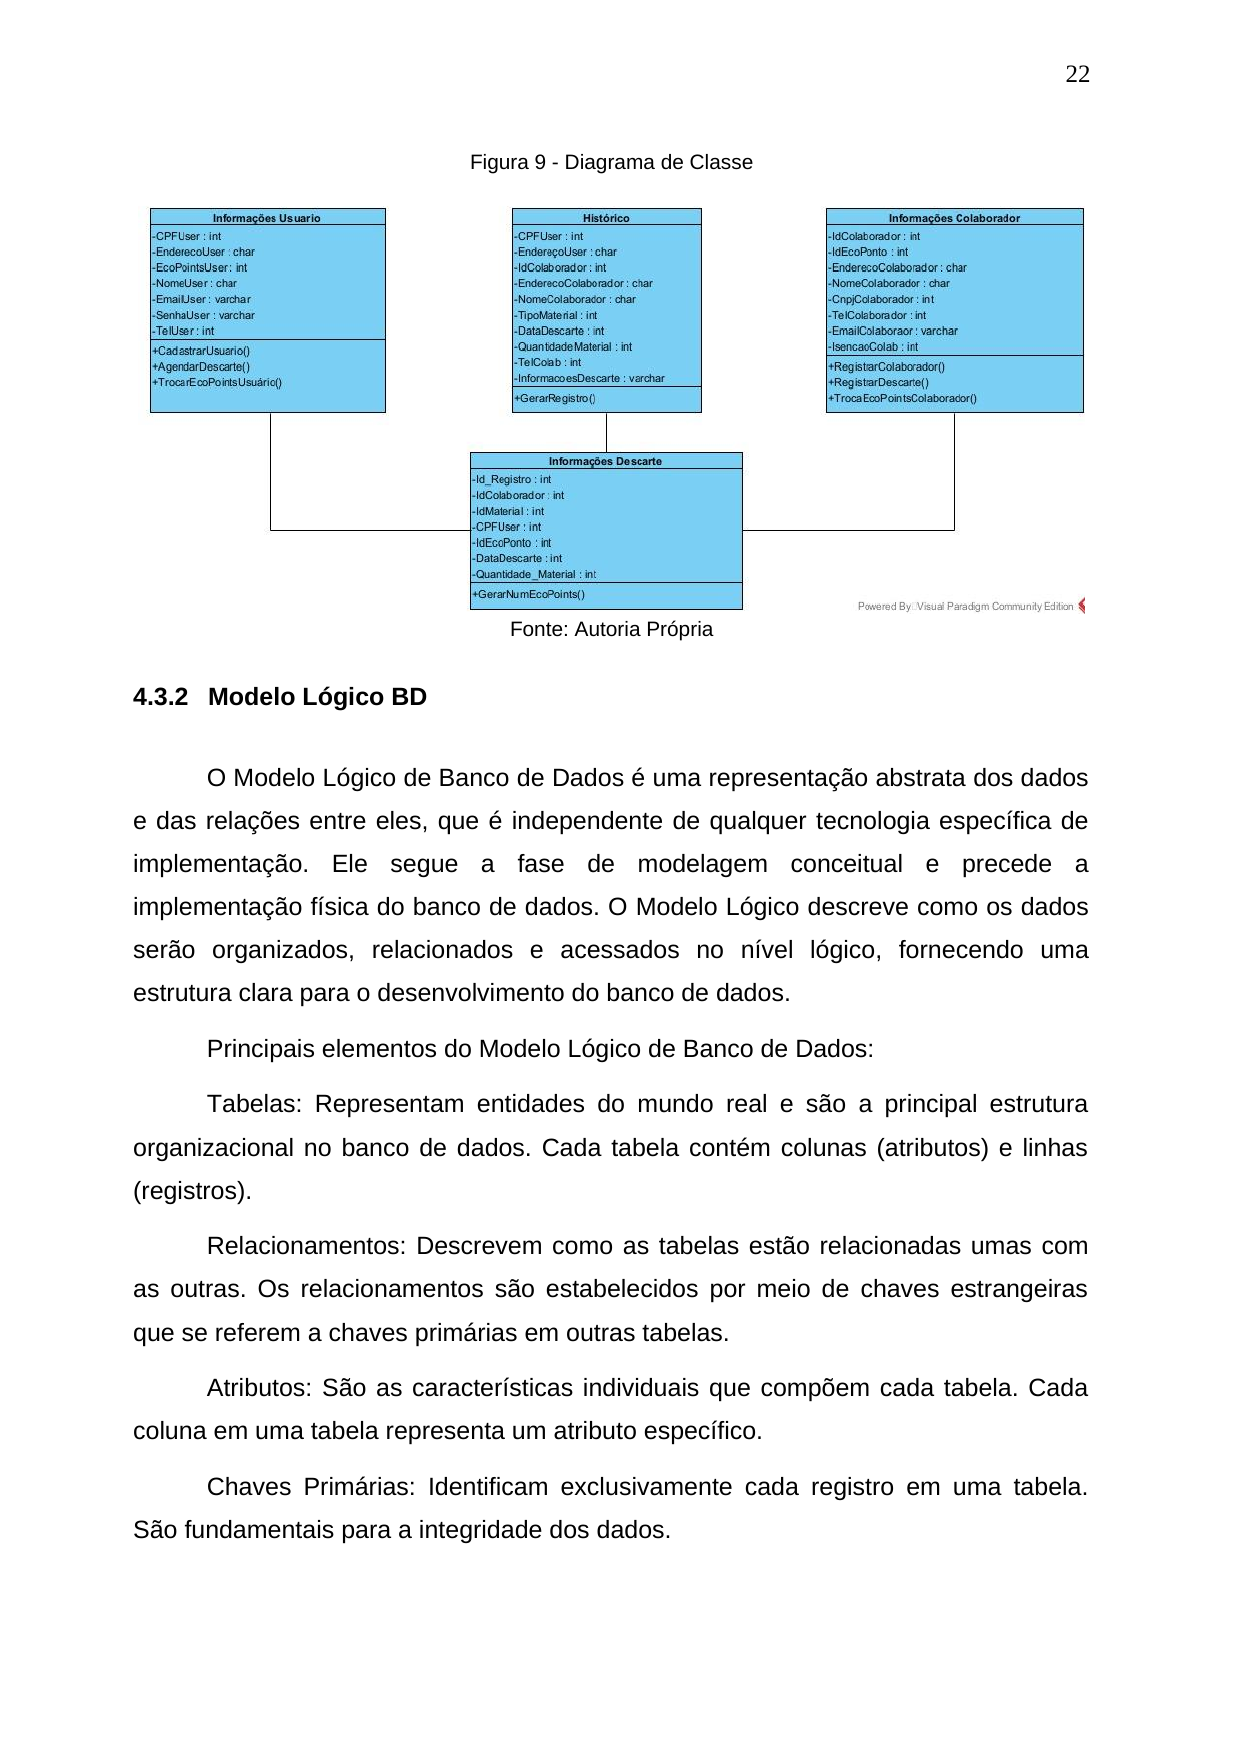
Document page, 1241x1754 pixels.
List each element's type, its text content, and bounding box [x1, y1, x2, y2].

text Principais elementos do Modelo Lógico de Banco de Dados: [133, 1034, 1090, 1063]
text Figura 9 - Diagrama de Classe [133, 150, 1090, 174]
picture [138, 202, 1085, 614]
subtitle Modelo Lógico BD [133, 682, 1090, 711]
text Chaves Primárias: Identificam exclusivamente cada registro em uma tabela. São fundamentais para a integridade dos dados. [133, 1472, 1090, 1544]
text Tabelas: Representam entidades do mundo real e são a principal estrutura organizacional no banco de dados. Cada tabela contém colunas (atributos) e linhas (registros). [133, 1089, 1090, 1204]
text Relacionamentos: Descrevem como as tabelas estão relacionadas umas com as outras. Os relacionamentos são estabelecidos por meio de chaves estrangeiras que se referem a chaves primárias em outras tabelas. [133, 1231, 1090, 1346]
text O Modelo Lógico de Banco de Dados é uma representação abstrata dos dados e das relações entre eles, que é independente de qualquer tecnologia específica de implementação. Ele segue a fase de modelagem conceitual e precede a implementação física do banco de dados. O Modelo Lógico descreve como os dados serão organizados, relacionados e acessados no nível lógico, fornecendo uma estrutura clara para o desenvolvimento do banco de dados. [133, 763, 1090, 1007]
text Atributos: São as características individuais que compõem cada tabela. Cada coluna em uma tabela representa um atributo específico. [133, 1373, 1090, 1445]
